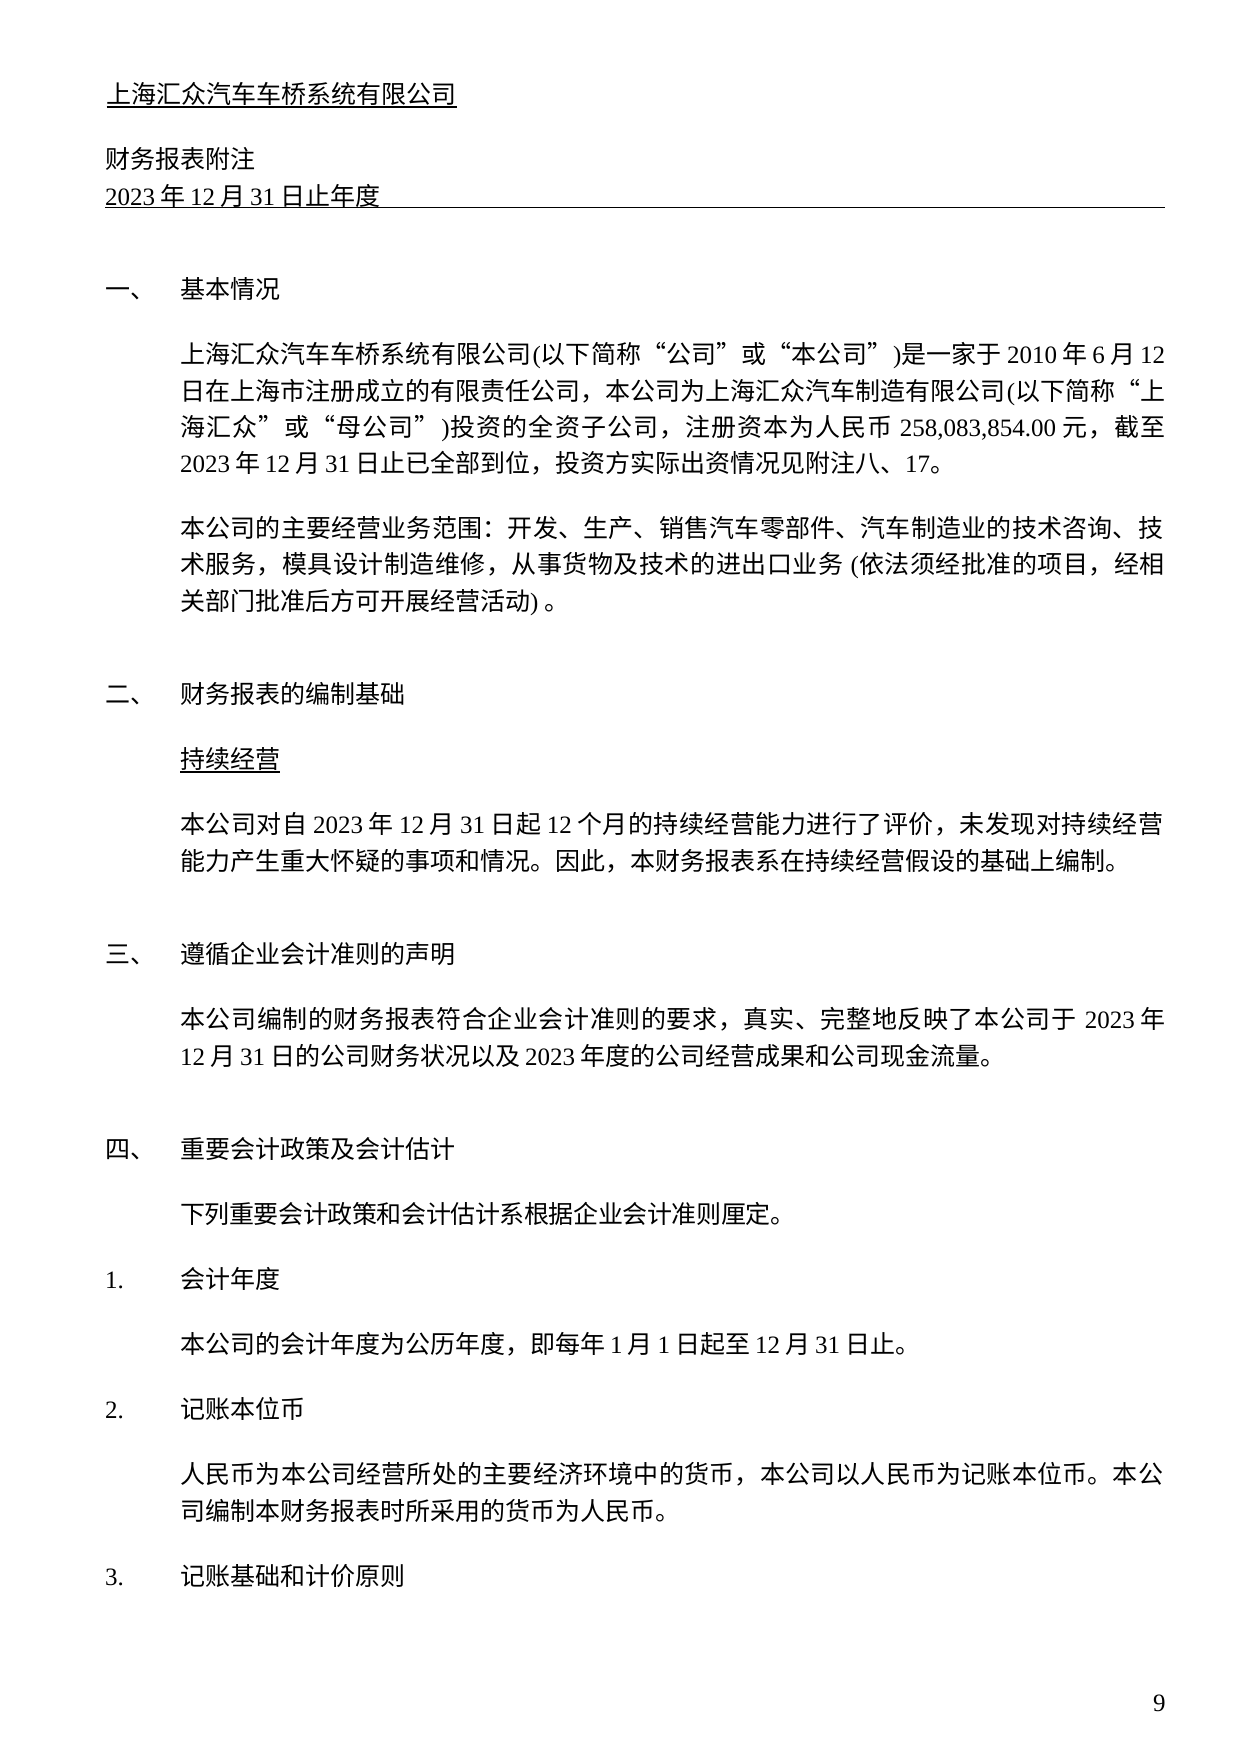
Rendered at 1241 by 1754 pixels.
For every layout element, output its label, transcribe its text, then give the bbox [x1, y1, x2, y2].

text 1. 会计年度 [105, 1260, 1165, 1296]
subtitle 基本情况 [105, 270, 1165, 306]
text 2. 记账本位币 [105, 1390, 1165, 1426]
subtitle 重要会计政策及会计估计 [105, 1130, 1165, 1166]
subtitle 遵循企业会计准则的声明 [105, 935, 1165, 971]
subtitle 财务报表的编制基础 [105, 675, 1165, 711]
text 本公司的主要经营业务范围：开发、生产、销售汽车零部件、汽车制造业的技术咨询、技术服务，模具设计制造维修，从事货物及技术的进出口业务 (依法须经批准的项目，经相关部门批准后方可开展经营活动) 。 [180, 509, 1165, 617]
text 人民币为本公司经营所处的主要经济环境中的货币，本公司以人民币为记账本位币。本公司编制本财务报表时所采用的货币为人民币。 [180, 1455, 1165, 1527]
text 本公司的会计年度为公历年度，即每年1月1日起至12月31日止。 [180, 1325, 1165, 1361]
text 持续经营 [180, 740, 1165, 776]
text 本公司对自2023年12月31日起12个月的持续经营能力进行了评价，未发现对持续经营能力产生重大怀疑的事项和情况。因此，本财务报表系在持续经营假设的基础上编制。 [180, 805, 1165, 877]
text 2023年12月31日止年度 [105, 176, 1164, 207]
text 3. 记账基础和计价原则 [105, 1556, 1165, 1592]
text 本公司编制的财务报表符合企业会计准则的要求，真实、完整地反映了本公司于2023年12月31日的公司财务状况以及2023年度的公司经营成果和公司现金流量。 [180, 1000, 1165, 1072]
text 下列重要会计政策和会计估计系根据企业会计准则厘定。 [180, 1195, 1165, 1231]
text 财务报表附注 [105, 140, 1165, 176]
text 上海汇众汽车车桥系统有限公司(以下简称“公司”或“本公司”)是一家于2010年6月12日在上海市注册成立的有限责任公司，本公司为上海汇众汽车制造有限公司(以下简称“上海汇众”或“母公司”)投资的全资子公司，注册资本为人民币258,083,854.00元，截至2023年12月31日止已全部到位，投资方实际出资情况见附注八、17。 [180, 335, 1165, 480]
